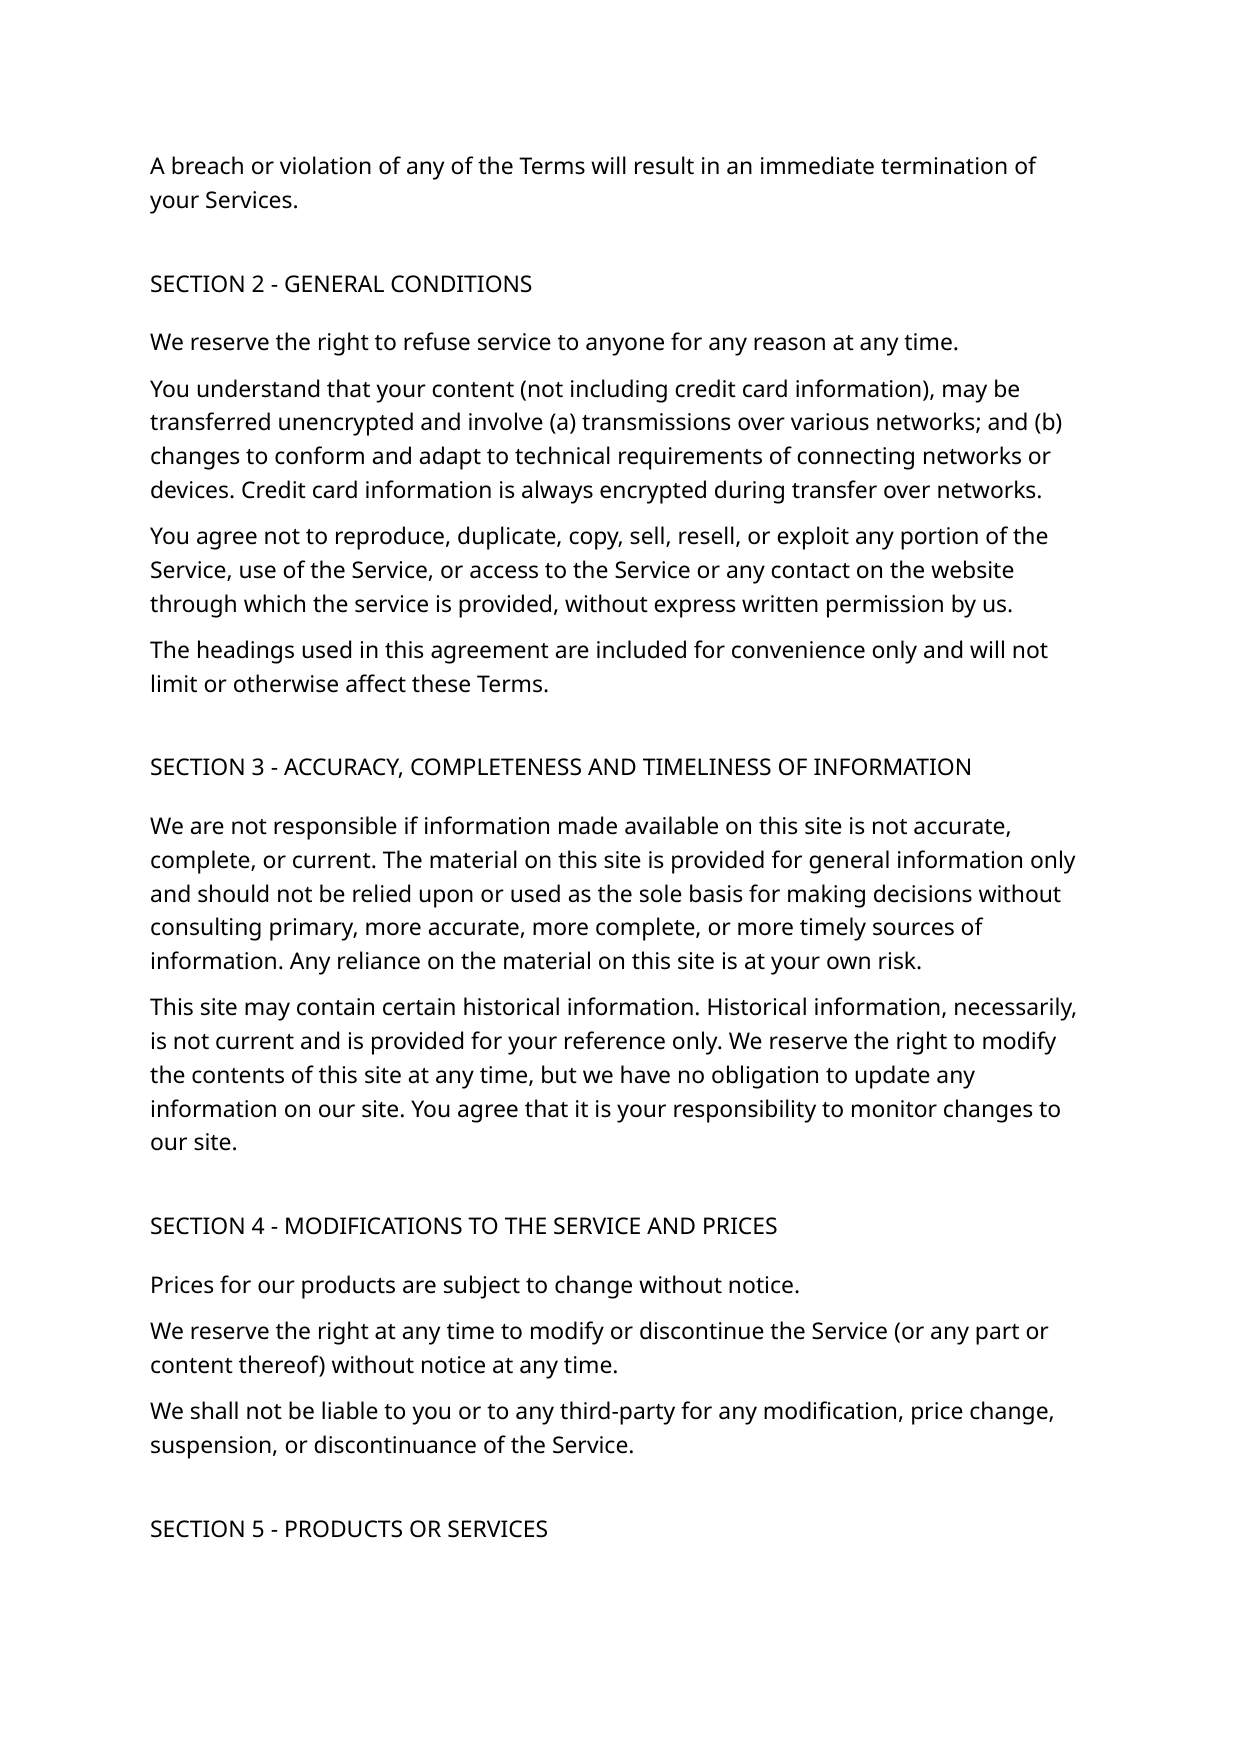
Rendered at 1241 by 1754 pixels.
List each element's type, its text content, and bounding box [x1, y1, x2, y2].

text We shall not be liable to you or to any third-party for any modification, price change, suspension, or discontinuance of the Service. [150, 1395, 1090, 1460]
text SECTION 4 - MODIFICATIONS TO THE SERVICE AND PRICES [150, 1210, 1090, 1241]
text SECTION 2 - GENERAL CONDITIONS [150, 267, 1090, 299]
text SECTION 5 - PRODUCTS OR SERVICES [150, 1512, 1090, 1544]
text You understand that your content (not including credit card information), may be transferred unencrypted and involve (a) transmissions over various networks; and (b) changes to conform and adapt to technical requirements of connecting networks or devices. Credit card information is always encrypted during transfer over networks. [150, 372, 1090, 505]
text The headings used in this agreement are included for convenience only and will not limit or otherwise affect these Terms. [150, 634, 1090, 699]
text Prices for our products are subject to change without notice. [150, 1269, 1090, 1300]
text You agree not to reproduce, duplicate, copy, sell, resell, or exploit any portion of the Service, use of the Service, or access to the Service or any contact on the website through which the service is provided, without express written permission by us. [150, 520, 1090, 619]
text This site may contain certain historical information. Historical information, necessarily, is not current and is provided for your reference only. We reserve the right to modify the contents of this site at any time, but we have no obligation to update any information on our site. You agree that it is your responsibility to monitor changes to our site. [150, 991, 1090, 1157]
text SECTION 3 - ACCURACY, COMPLETENESS AND TIMELINESS OF INFORMATION [150, 751, 1090, 782]
text A breach or violation of any of the Terms will result in an immediate termination of your Services. [150, 150, 1090, 215]
text We reserve the right at any time to modify or discontinue the Service (or any part or content thereof) without notice at any time. [150, 1315, 1090, 1380]
text We reserve the right to refuse service to anyone for any reason at any time. [150, 326, 1090, 357]
text We are not responsible if information made available on this site is not accurate, complete, or current. The material on this site is provided for general information only and should not be relied upon or used as the sole basis for making decisions without consulting primary, more accurate, more complete, or more timely sources of information. Any reliance on the material on this site is at your own risk. [150, 810, 1090, 976]
